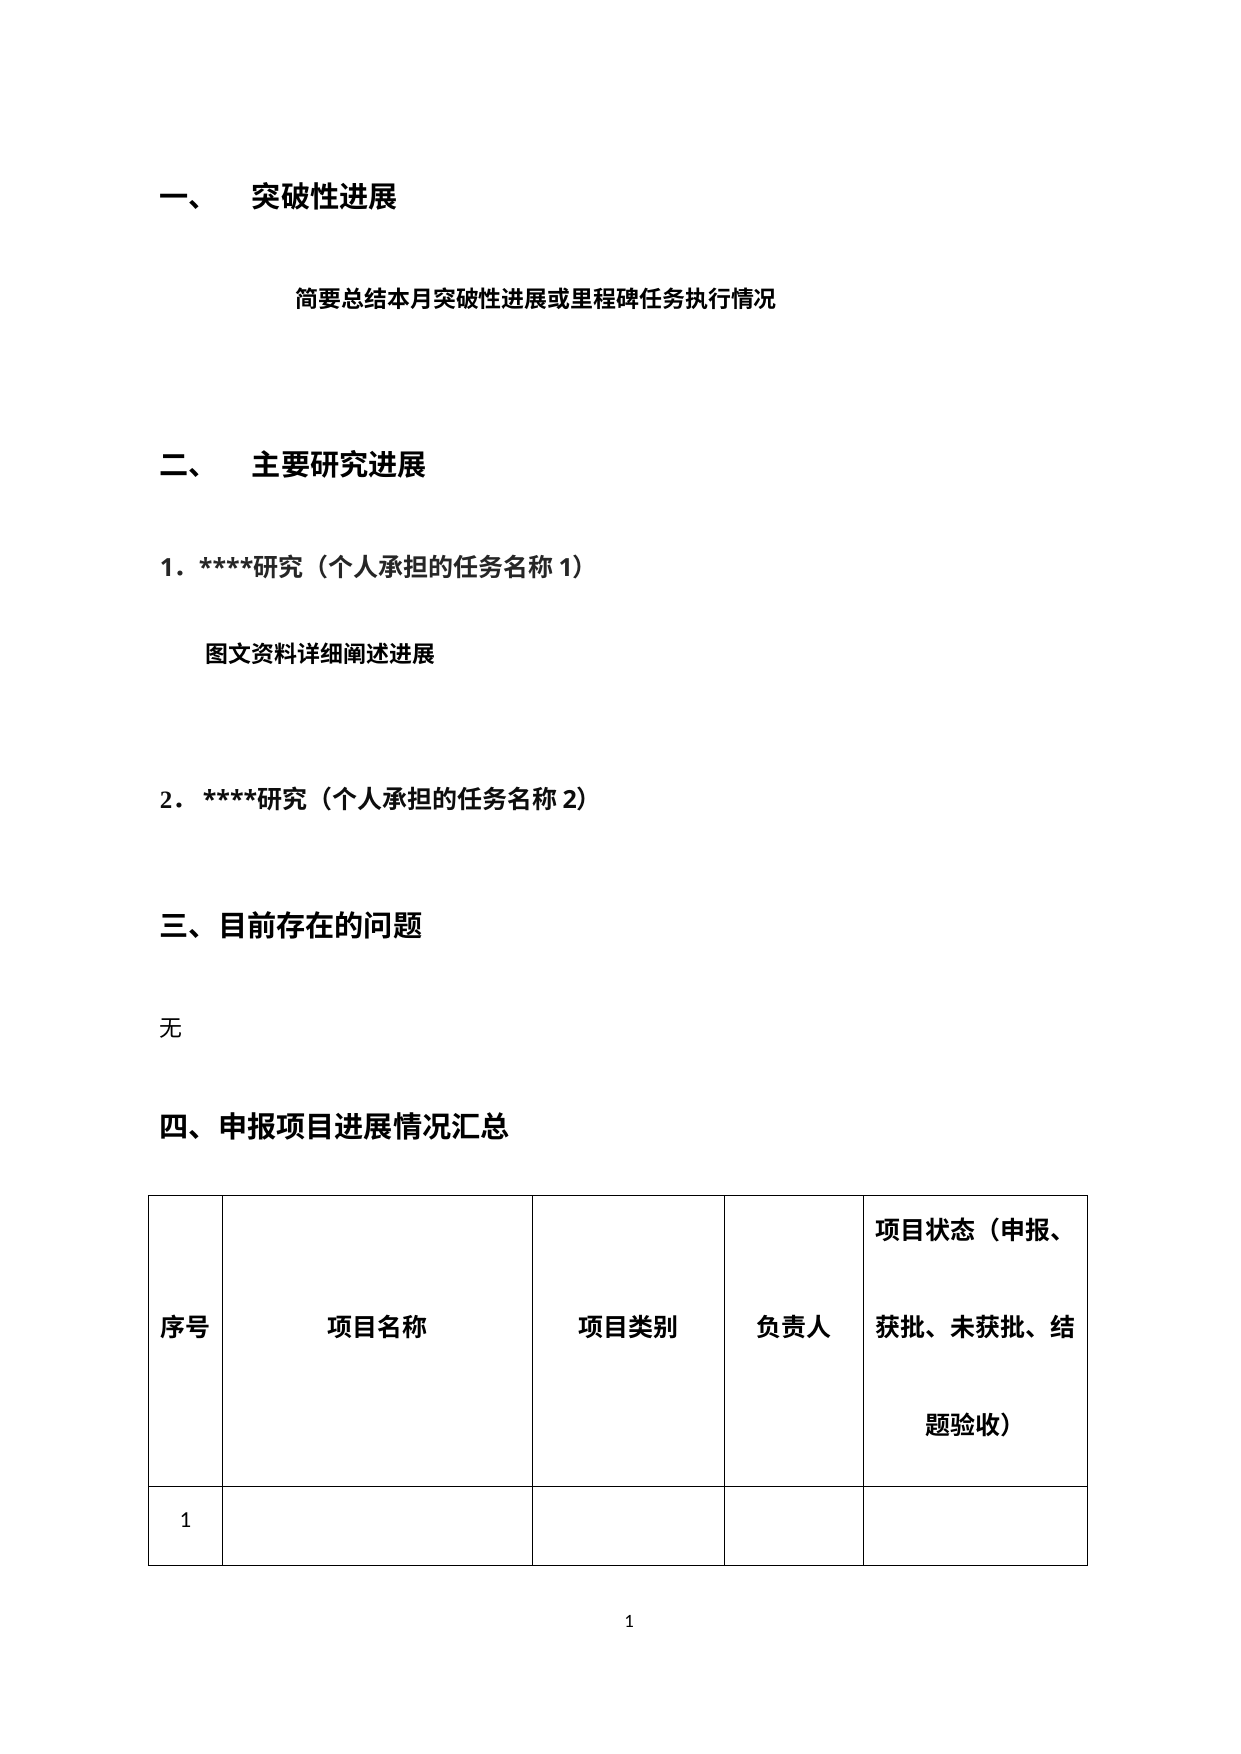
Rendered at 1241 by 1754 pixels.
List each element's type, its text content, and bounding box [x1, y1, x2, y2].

table_cell [725, 1487, 863, 1565]
table_header 项目类别 [533, 1196, 724, 1486]
text 简要总结本月突破性进展或里程碑任务执行情况 [252, 265, 1098, 330]
text 无 [159, 994, 1098, 1059]
table_cell [533, 1487, 724, 1565]
list 突破性进展 [159, 162, 1098, 227]
table_cell [223, 1487, 532, 1565]
table_header 项目名称 [223, 1196, 532, 1486]
table_cell [864, 1487, 1087, 1565]
table_header 序号 [149, 1196, 222, 1486]
subtitle 图文资料详细阐述进展 [159, 620, 1098, 685]
list 主要研究进展 [159, 430, 1098, 495]
text 三、目前存在的问题 [159, 891, 1098, 956]
table_cell 1 [149, 1487, 222, 1565]
table_header 项目状态（申报、获批、未获批、结题验收） [864, 1196, 1087, 1486]
text 四、申报项目进展情况汇总 [159, 1092, 1098, 1157]
subtitle 2． ****研究（个人承担的任务名称2） [159, 765, 1098, 830]
table_header 负责人 [725, 1196, 863, 1486]
subtitle 1．****研究（个人承担的任务名称1） [159, 533, 1098, 598]
